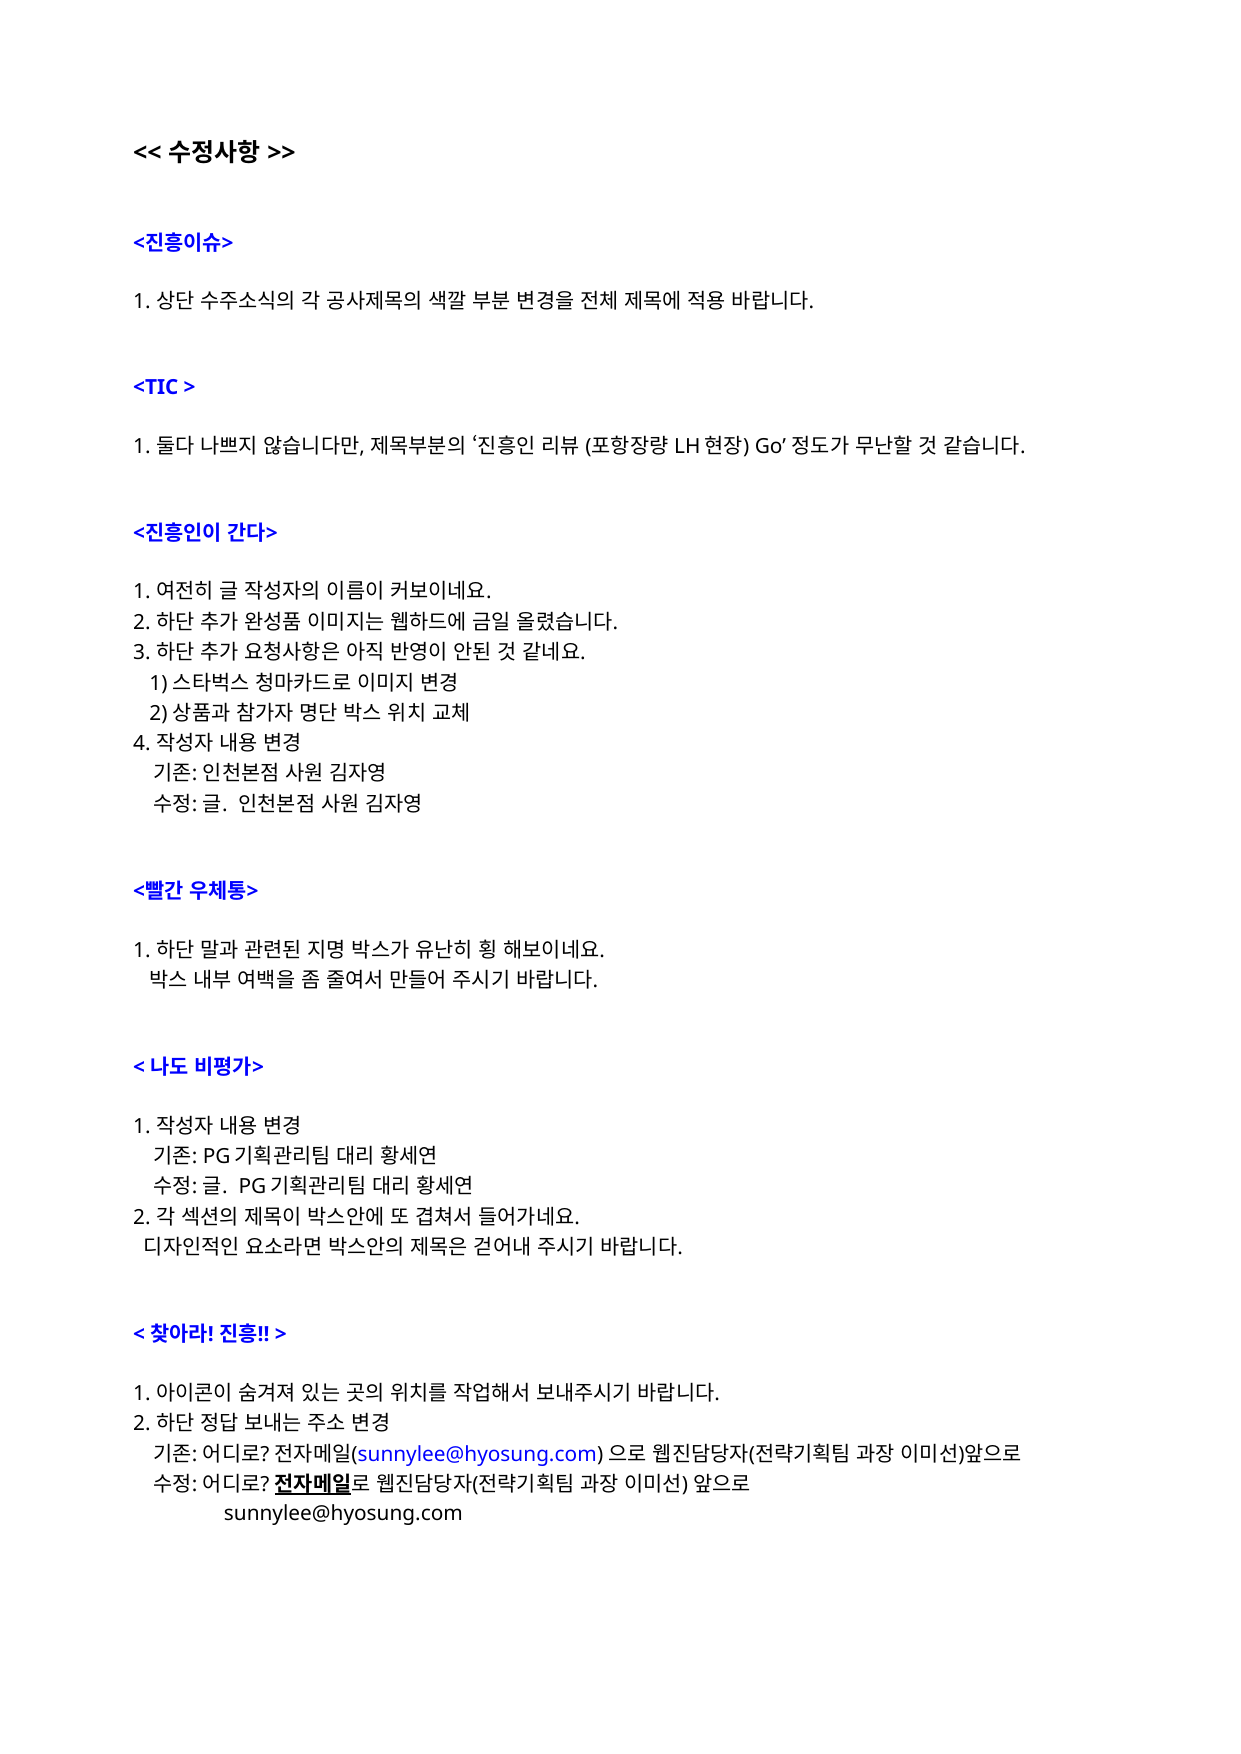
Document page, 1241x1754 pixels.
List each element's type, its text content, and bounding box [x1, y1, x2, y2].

text 1. 여전히 글 작성자의 이름이 커보이네요. [133, 575, 1122, 605]
text 2. 하단 정답 보내는 주소 변경 [133, 1407, 1122, 1437]
text 4. 작성자 내용 변경 [133, 726, 1122, 757]
text 기존: PG기획관리팀 대리 황세연 [133, 1139, 1122, 1170]
text 수정: 어디로? 전자메일로 웹진담당자(전략기획팀 과장 이미선) 앞으로 [133, 1467, 1122, 1498]
text 디자인적인 요소라면 박스안의 제목은 걷어내 주시기 바랍니다. [133, 1230, 1122, 1261]
text 2. 각 섹션의 제목이 박스안에 또 겹쳐서 들어가네요. [133, 1200, 1122, 1230]
text << 수정사항 >> [133, 133, 1122, 169]
text < 찾아라! 진흥!! > [133, 1318, 1122, 1348]
text sunnylee@hyosung.com [133, 1498, 1122, 1526]
text 기존: 인천본점 사원 김자영 [133, 757, 1122, 787]
text <진흥이슈> [133, 226, 1122, 256]
text 수정: 글. PG기획관리팀 대리 황세연 [133, 1170, 1122, 1200]
text 1) 스타벅스 청마카드로 이미지 변경 [133, 666, 1122, 696]
text 2) 상품과 참가자 명단 박스 위치 교체 [133, 696, 1122, 726]
text 1. 작성자 내용 변경 [133, 1109, 1122, 1139]
text < 나도 비평가> [133, 1050, 1122, 1081]
text <TIC > [133, 372, 1122, 400]
text 2. 하단 추가 완성품 이미지는 웹하드에 금일 올렸습니다. [133, 605, 1122, 635]
text 1. 둘다 나쁘지 않습니다만, 제목부분의 ‘진흥인 리뷰 (포항장량 LH현장) Go’ 정도가 무난할 것 같습니다. [133, 429, 1122, 459]
text 기존: 어디로? 전자메일(sunnylee@hyosung.com) 으로 웹진담당자(전략기획팀 과장 이미선)앞으로 [133, 1437, 1122, 1467]
text 박스 내부 여백을 좀 줄여서 만들어 주시기 바랍니다. [133, 963, 1122, 993]
text <진흥인이 간다> [133, 516, 1122, 546]
text 3. 하단 추가 요청사항은 아직 반영이 안된 것 같네요. [133, 635, 1122, 666]
text 수정: 글. 인천본점 사원 김자영 [133, 787, 1122, 817]
text 1. 아이콘이 숨겨져 있는 곳의 위치를 작업해서 보내주시기 바랍니다. [133, 1376, 1122, 1407]
text 1. 하단 말과 관련된 지명 박스가 유난히 횡 해보이네요. [133, 933, 1122, 963]
text <빨간 우체통> [133, 874, 1122, 904]
text 1. 상단 수주소식의 각 공사제목의 색깔 부분 변경을 전체 제목에 적용 바랍니다. [133, 285, 1122, 315]
